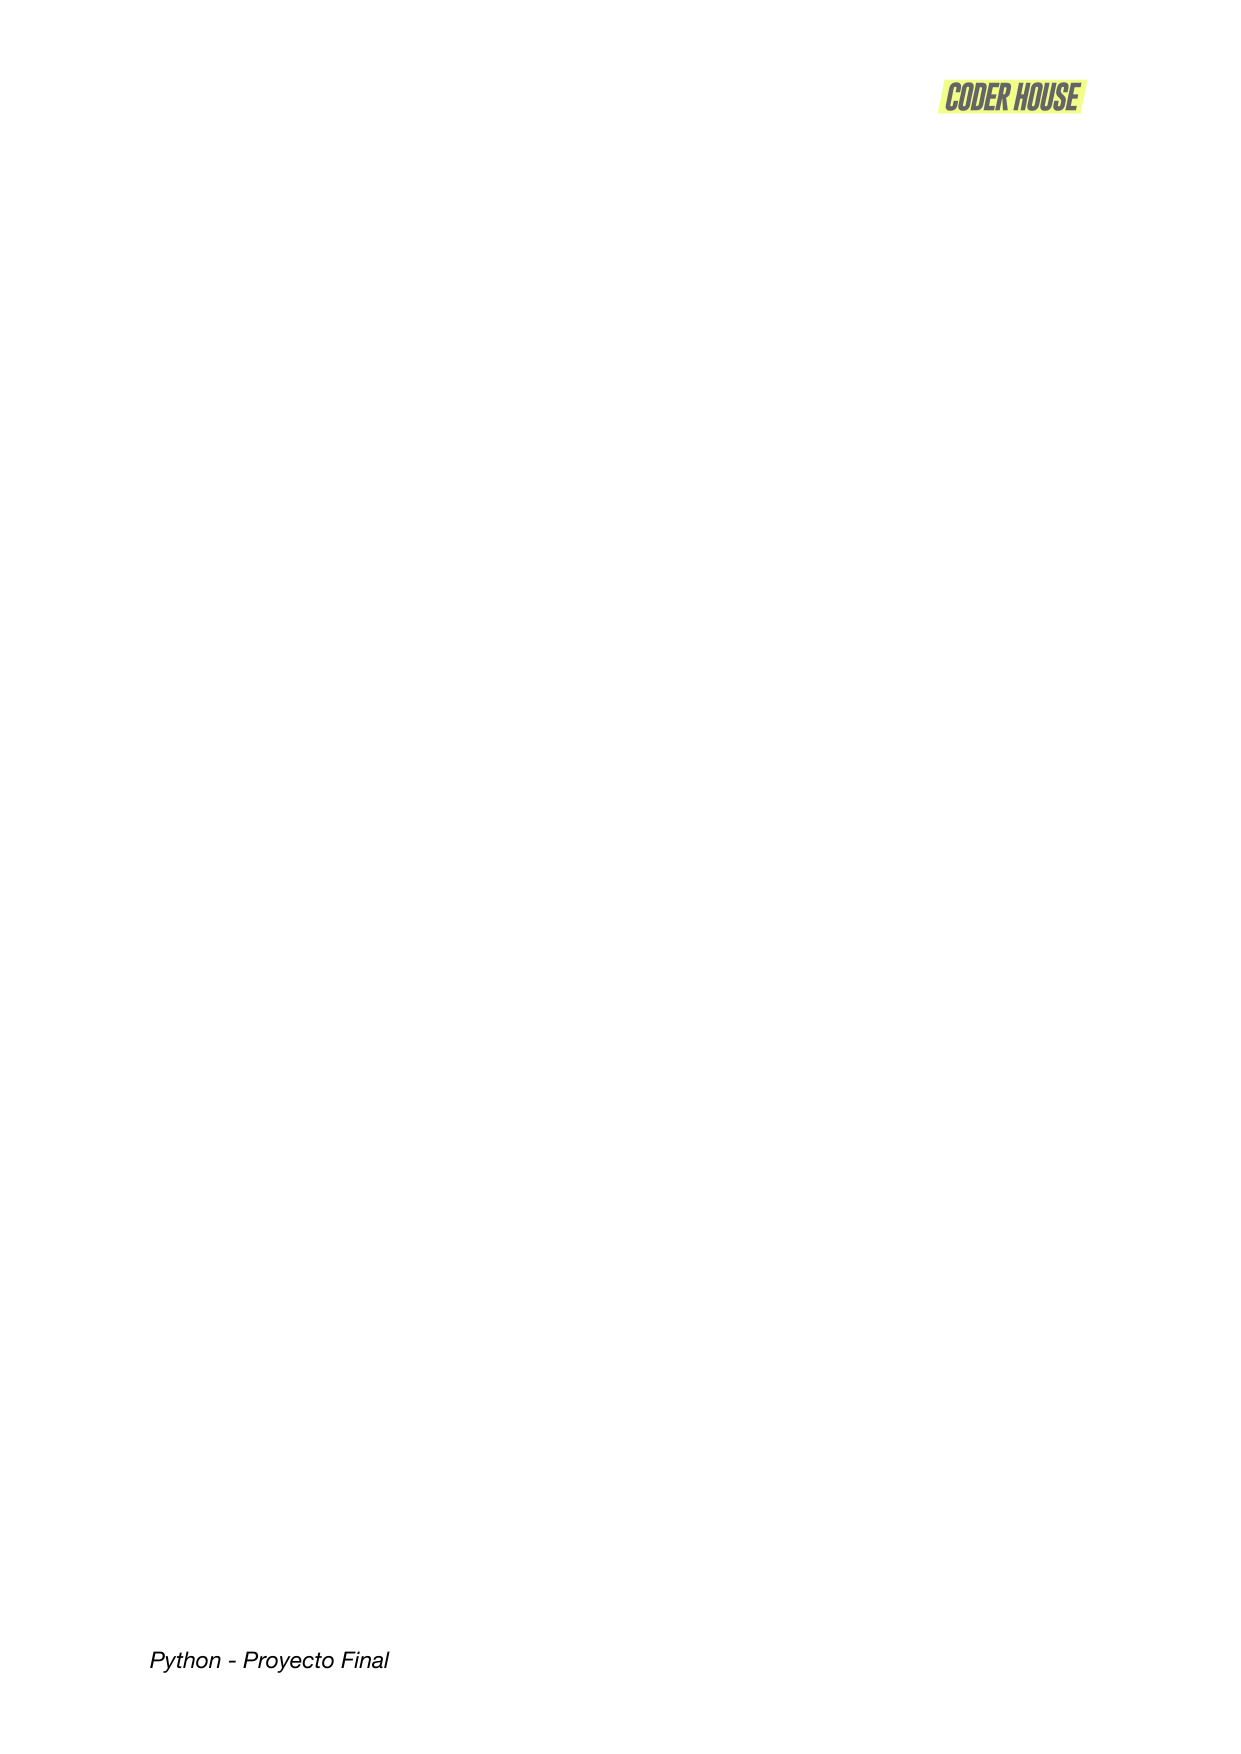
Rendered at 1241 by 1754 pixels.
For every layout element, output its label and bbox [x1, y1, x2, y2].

picture [934, 75, 1091, 119]
